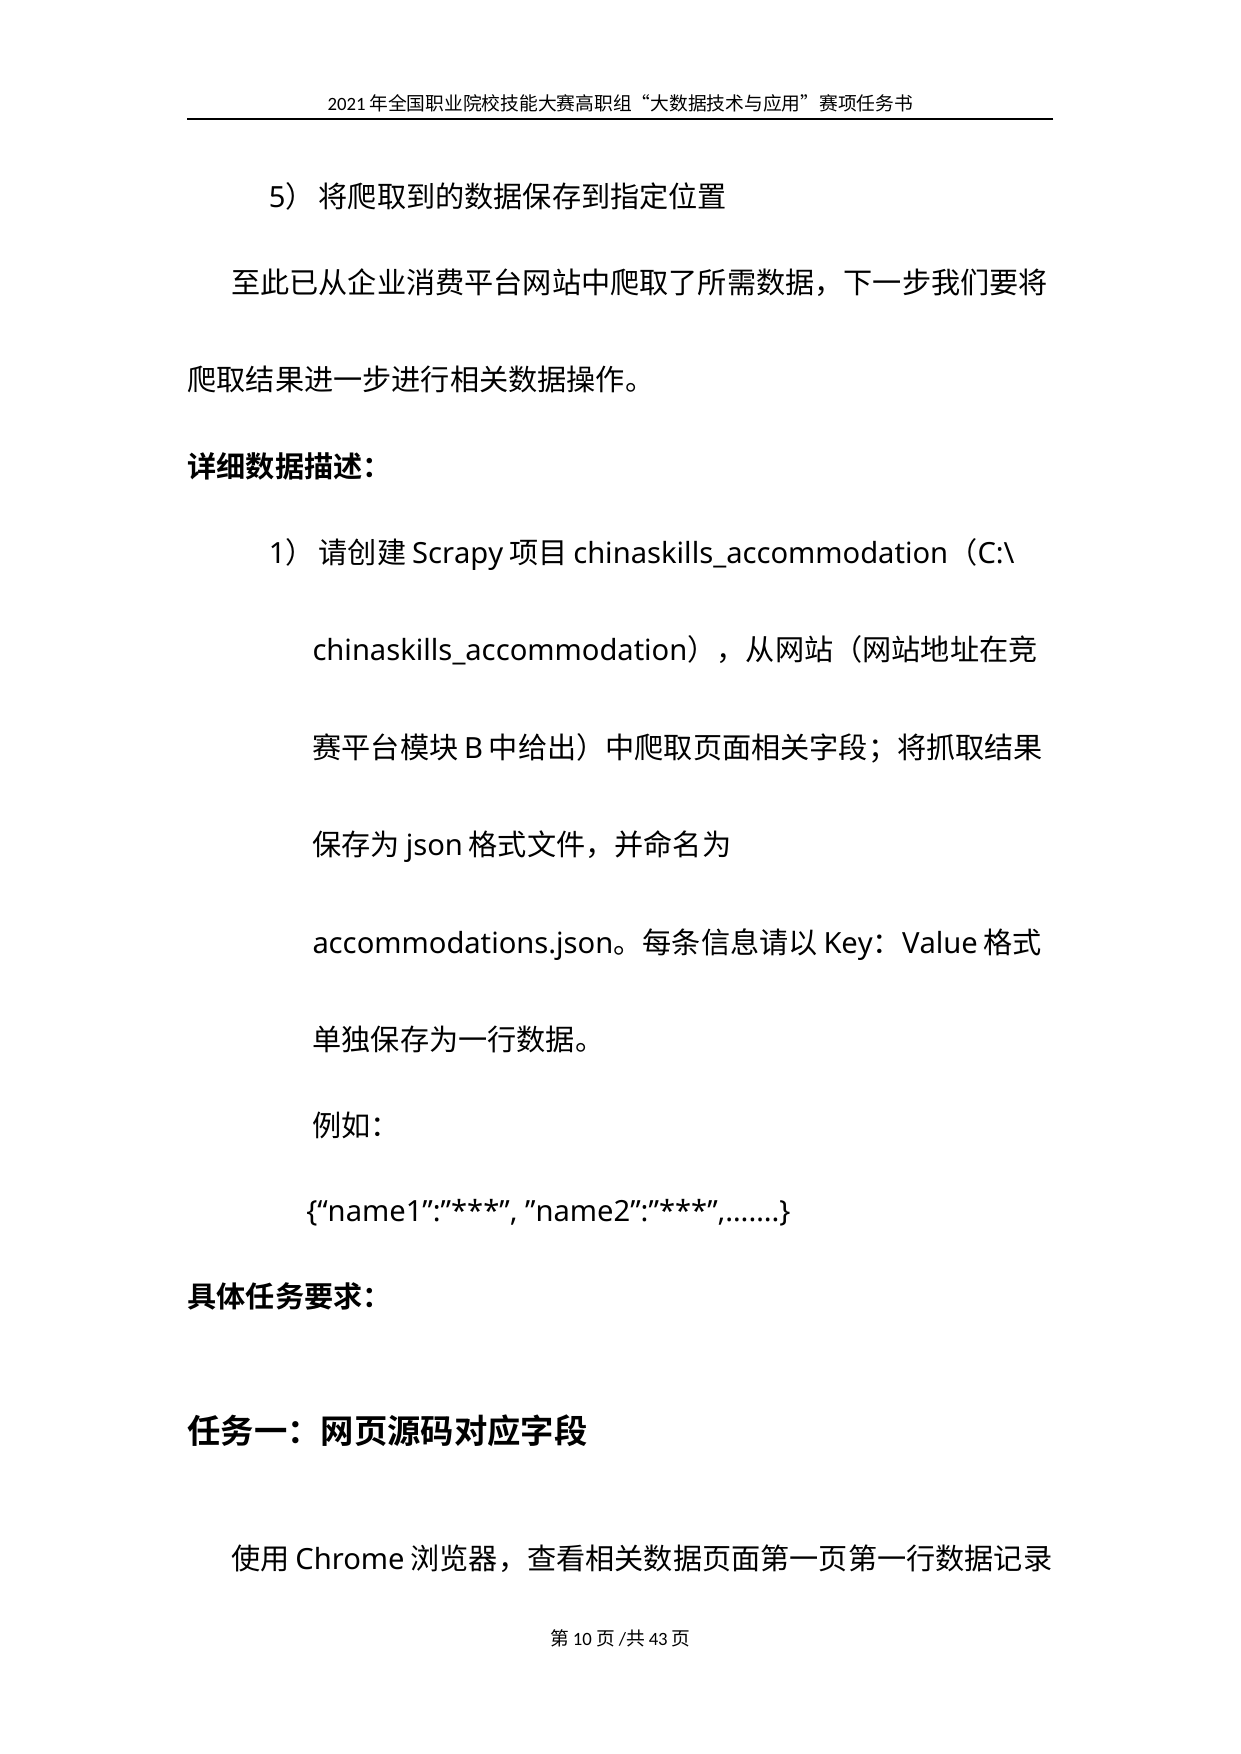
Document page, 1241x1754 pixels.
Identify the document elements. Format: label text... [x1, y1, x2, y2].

list 将爬取到的数据保存到指定位置 [268, 162, 1053, 227]
text 具体任务要求： [187, 1262, 1053, 1327]
text 详细数据描述： [187, 432, 1053, 497]
subtitle 任务一：网页源码对应字段 [187, 1397, 1053, 1462]
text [187, 1524, 1053, 1589]
list {“name1”:”***”, ”name2”:”***”,…….} [300, 1178, 1053, 1243]
text 至此已从企业消费平台网站中爬取了所需数据，下一步我们要将爬取结果进一步进行相关数据操作。 [187, 248, 1053, 411]
list 例如： [306, 1092, 1053, 1157]
list 请创建Scrapy项目chinaskills_accommodation（C:\ chinaskills_accommodation），从网站（网站地址在竞赛平台模块B中给出）中爬取页面相关字段；将抓取结果保存为json格式文件，并命名为accommodations.json。每条信息请以Key：Value格式单独保存为一行数据。 [268, 518, 1053, 1070]
